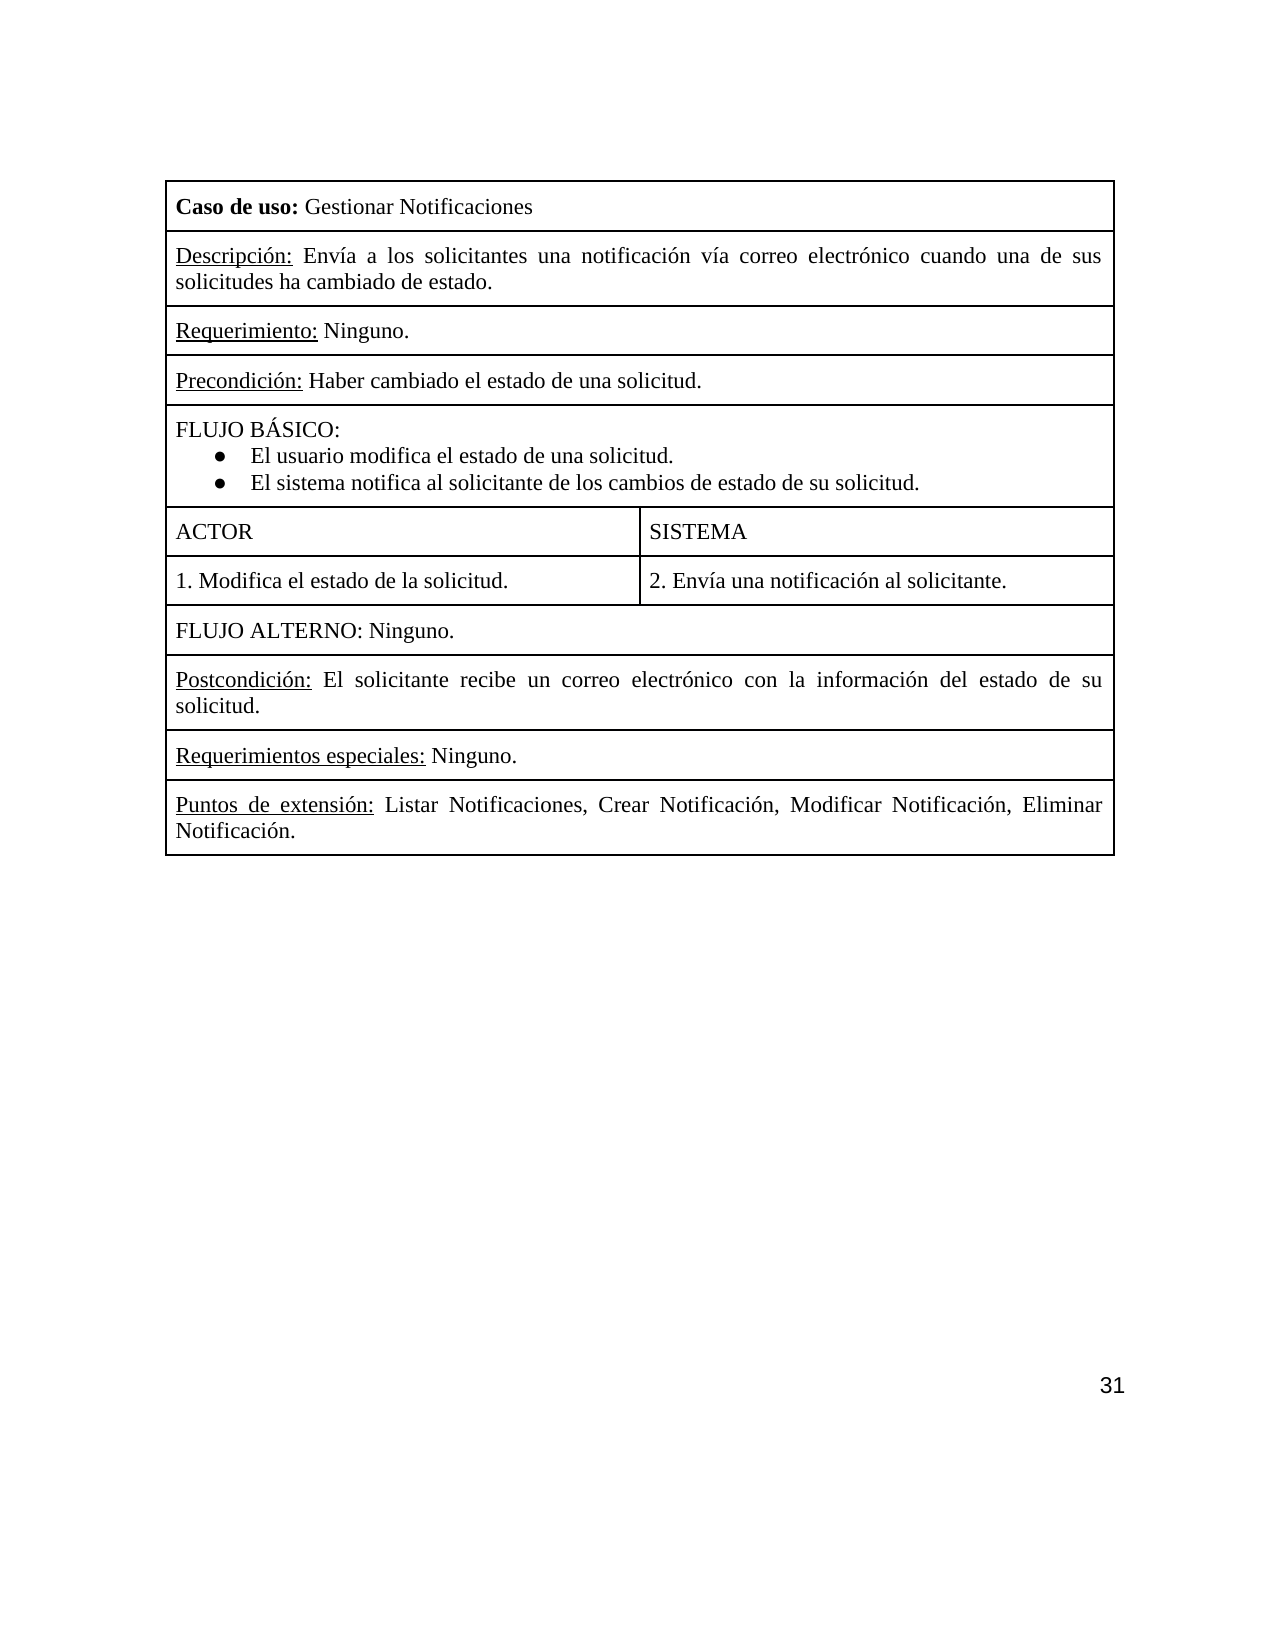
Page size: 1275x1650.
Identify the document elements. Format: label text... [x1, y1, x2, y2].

table_cell 2. Envía una notificación al solicitante. [641, 557, 1113, 604]
table_cell ACTOR [167, 508, 639, 555]
table_cell Puntos de extensión: Listar Notificaciones, Crear Notificación, Modificar Notificación, Eliminar Notificación. [167, 781, 1113, 854]
table_cell Precondición: Haber cambiado el estado de una solicitud. [167, 356, 1113, 404]
table_cell FLUJO BÁSICO: El usuario modifica el estado de una solicitud. El sistema notifica al solicitante de los cambios de estado de su solicitud. [167, 406, 1113, 506]
table_cell SISTEMA [641, 508, 1113, 555]
table_cell Requerimientos especiales: Ninguno. [167, 731, 1113, 778]
table_cell FLUJO ALTERNO: Ninguno. [167, 606, 1113, 654]
table_cell Requerimiento: Ninguno. [167, 307, 1113, 354]
table_cell Descripción: Envía a los solicitantes una notificación vía correo electrónico cuando una de sus solicitudes ha cambiado de estado. [167, 232, 1113, 305]
table_cell Postcondición: El solicitante recibe un correo electrónico con la información del estado de su solicitud. [167, 656, 1113, 729]
table_header Caso de uso: Gestionar Notificaciones [167, 182, 1113, 229]
table_cell 1. Modifica el estado de la solicitud. [167, 557, 639, 604]
